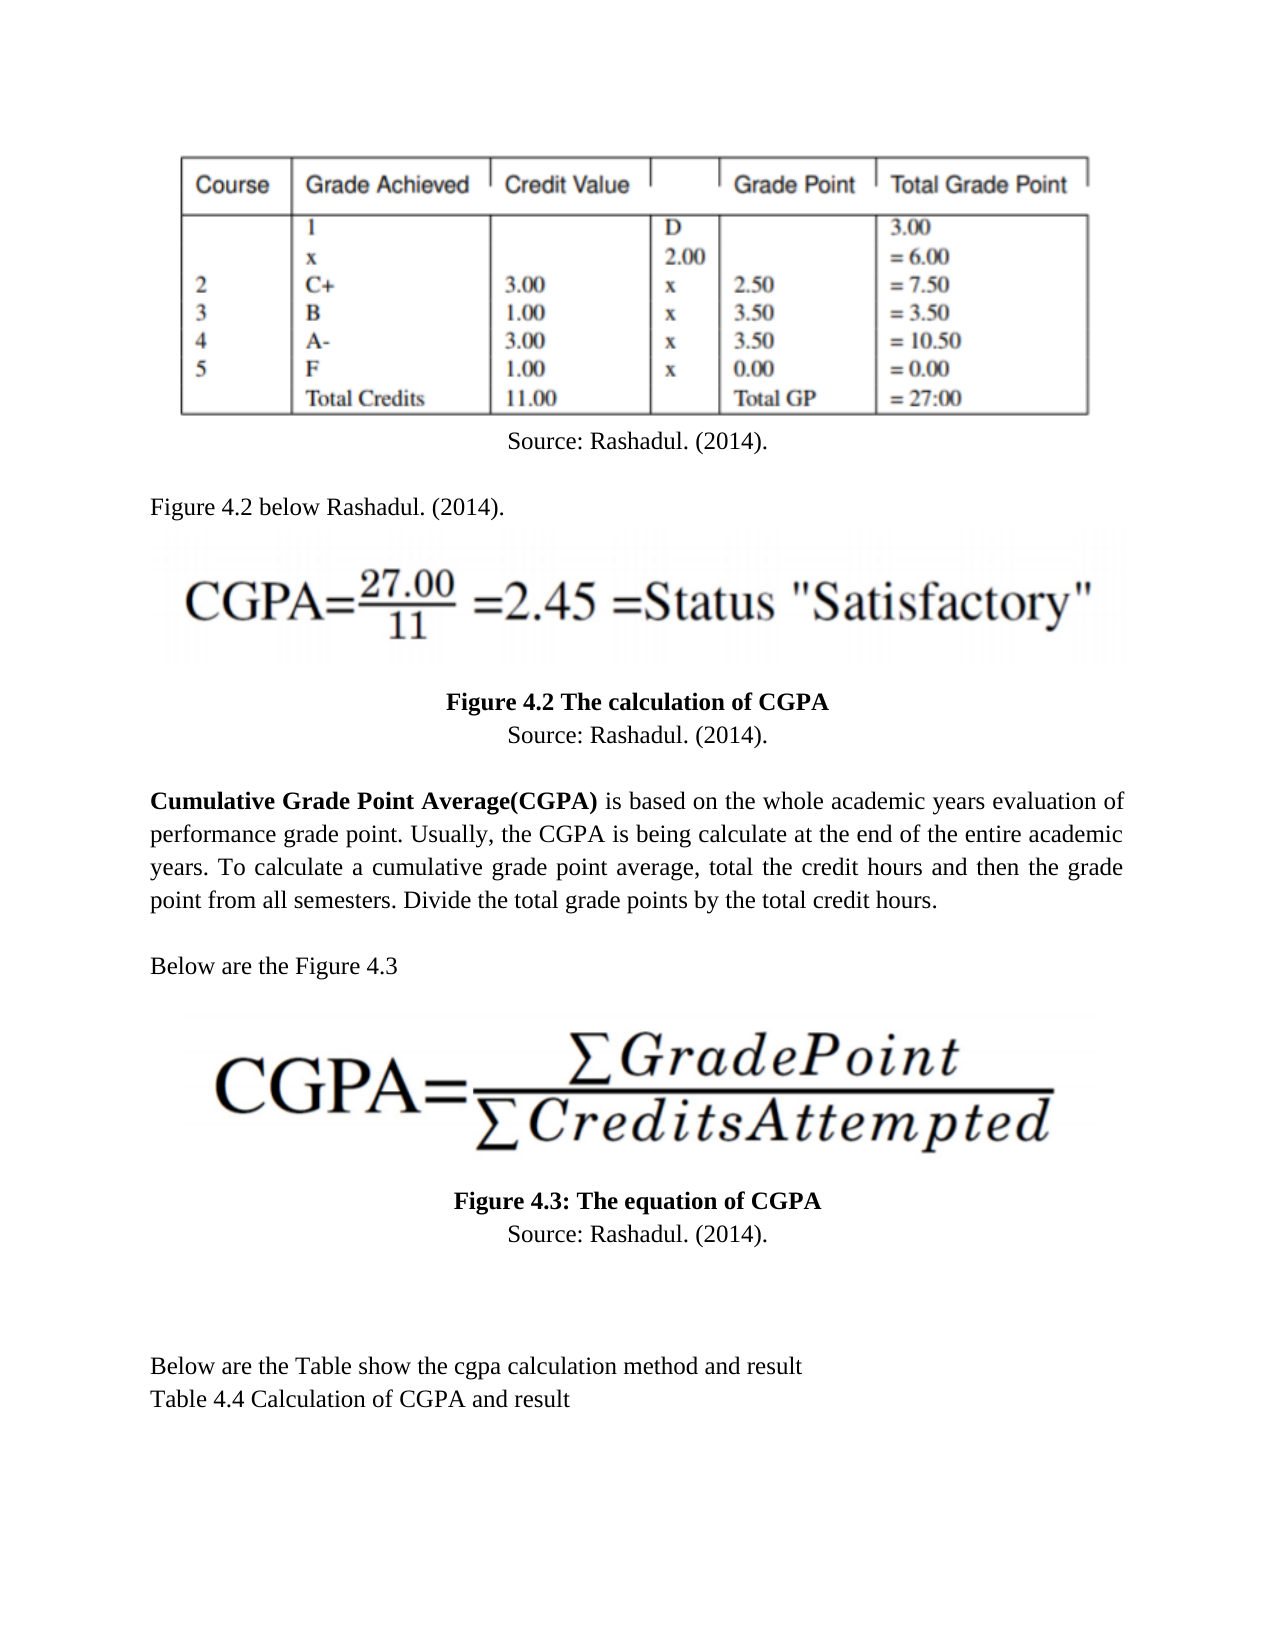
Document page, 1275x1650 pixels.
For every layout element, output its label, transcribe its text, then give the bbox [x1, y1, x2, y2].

picture [150, 984, 1125, 1182]
text Source: Rashadul. (2014). [150, 1219, 1125, 1248]
picture [178, 150, 1097, 422]
text Figure 4.2 below Rashadul. (2014). [150, 492, 1125, 521]
text Figure 4.3: The equation of CGPA [150, 1186, 1125, 1215]
picture [150, 524, 1125, 684]
text Figure 4.2 The calculation of CGPA [150, 687, 1125, 716]
text Cumulative Grade Point Average(CGPA) is based on the whole academic years evaluation of performance grade point. Usually, the CGPA is being calculate at the end of the entire academic years. To calculate a cumulative grade point average, total the credit hours and then the grade point from all semesters. Divide the total grade points by the total credit hours. [150, 786, 1125, 914]
text Source: Rashadul. (2014). [150, 720, 1125, 749]
text Table 4.4 Calculation of CGPA and result [150, 1384, 1125, 1413]
text Source: Rashadul. (2014). [150, 426, 1125, 454]
text Below are the Figure 4.3 [150, 918, 1125, 980]
text Below are the Table show the cgpa calculation method and result [150, 1351, 1125, 1380]
